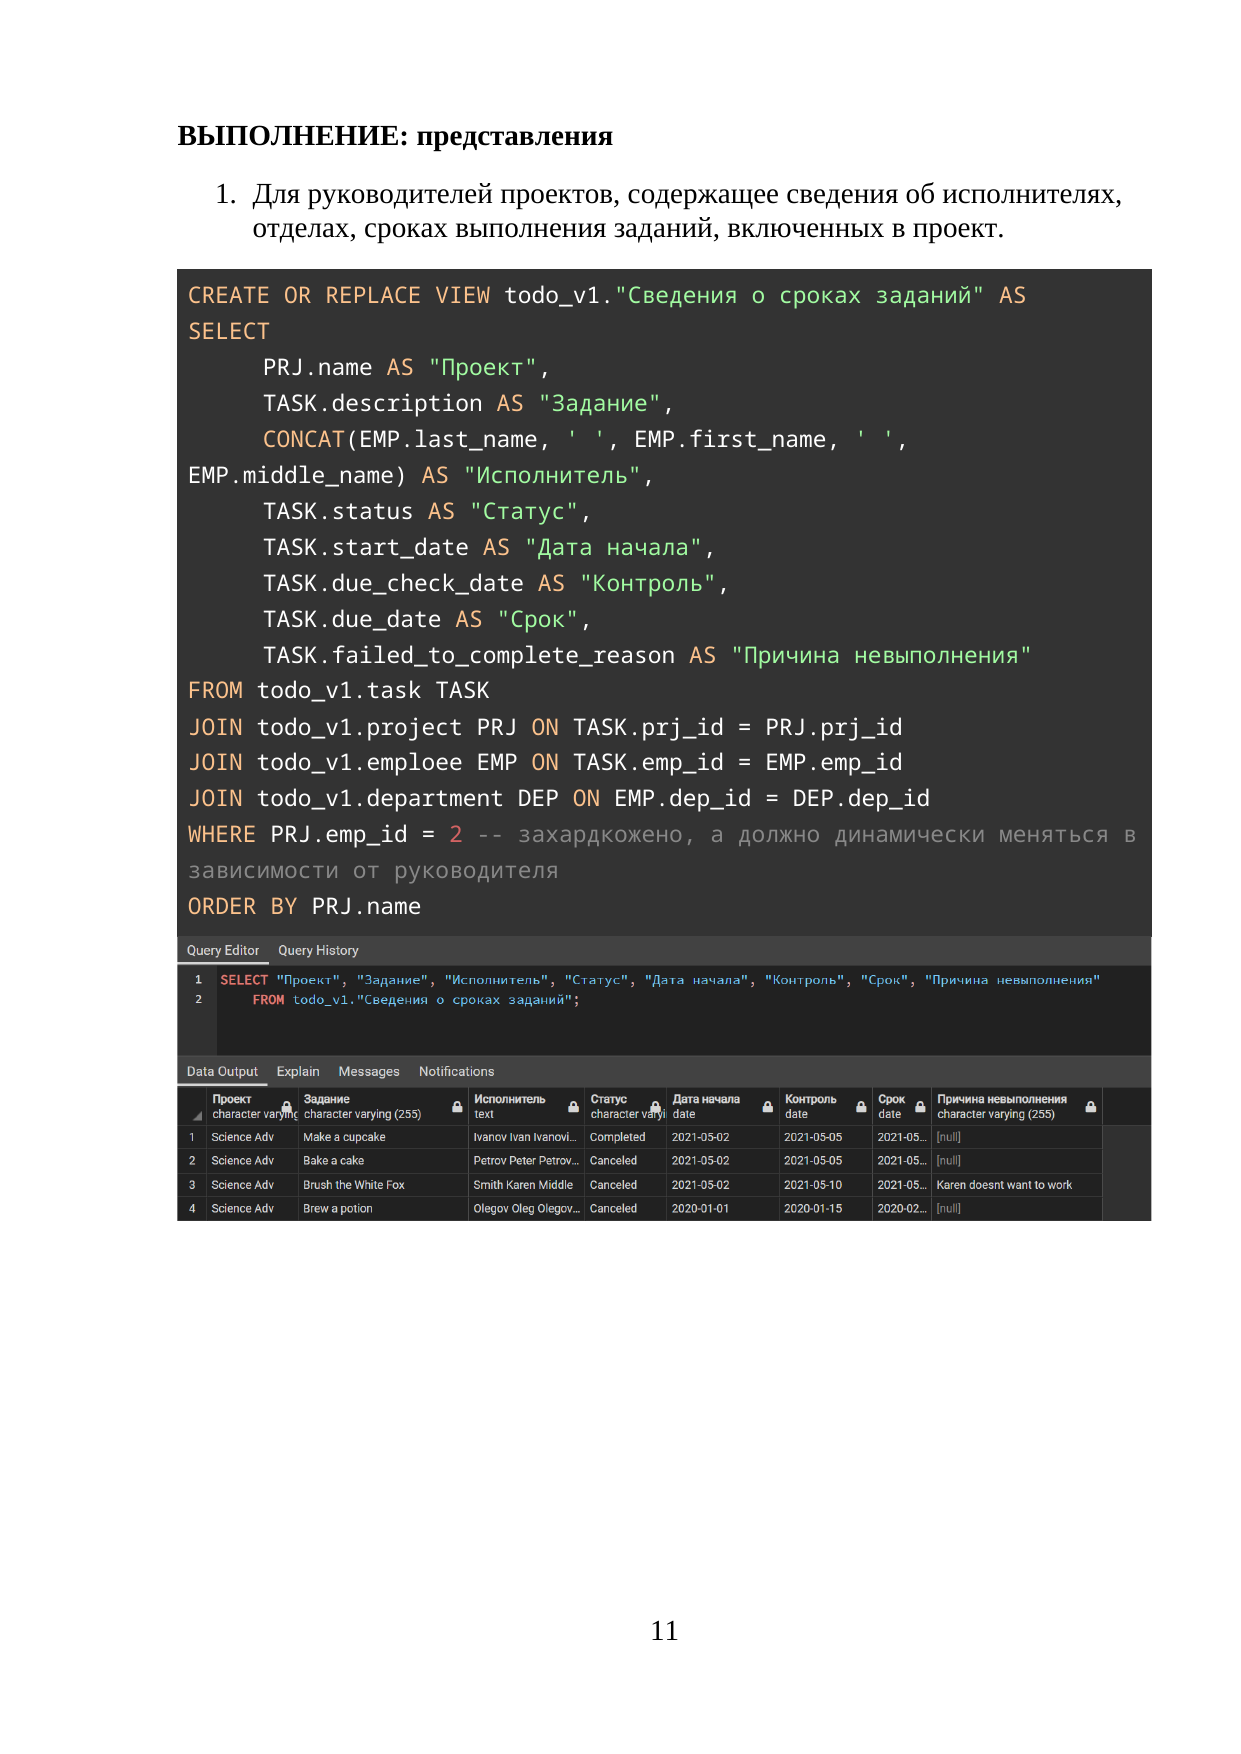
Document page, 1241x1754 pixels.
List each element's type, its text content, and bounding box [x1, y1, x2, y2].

list Для руководителей проектов, содержащее сведения об исполнителях, отделах, сроках выполнения заданий, включенных в проект. [215, 177, 1152, 244]
picture [177, 936, 1152, 1221]
text ВЫПОЛНЕНИЕ: представления [177, 118, 1152, 152]
table_header CREATE OR REPLACE VIEW todo_v1."Сведения о сроках заданий" AS SELECT PRJ.name AS "Проект", TASK.description AS "Задание", CONCAT(EMP.last_name, ' ', EMP.first_name, ' ', EMP.middle_name) AS "Исполнитель", TASK.status AS "Статус", TASK.start_date AS "Дата начала", TASK.due_check_date AS "Контроль", TASK.due_date AS "Срок", TASK.failed_to_complete_reason AS "Причина невыполнения" FROM todo_v1.task TASK JOIN todo_v1.project PRJ ON TASK.prj_id = PRJ.prj_id JOIN todo_v1.emploee EMP ON TASK.emp_id = EMP.emp_id JOIN todo_v1.department DEP ON EMP.dep_id = DEP.dep_id WHERE PRJ.emp_id = 2 -- захардкожено, а должно динамически меняться в зависимости от руководителя ORDER BY PRJ.name [177, 269, 1152, 936]
